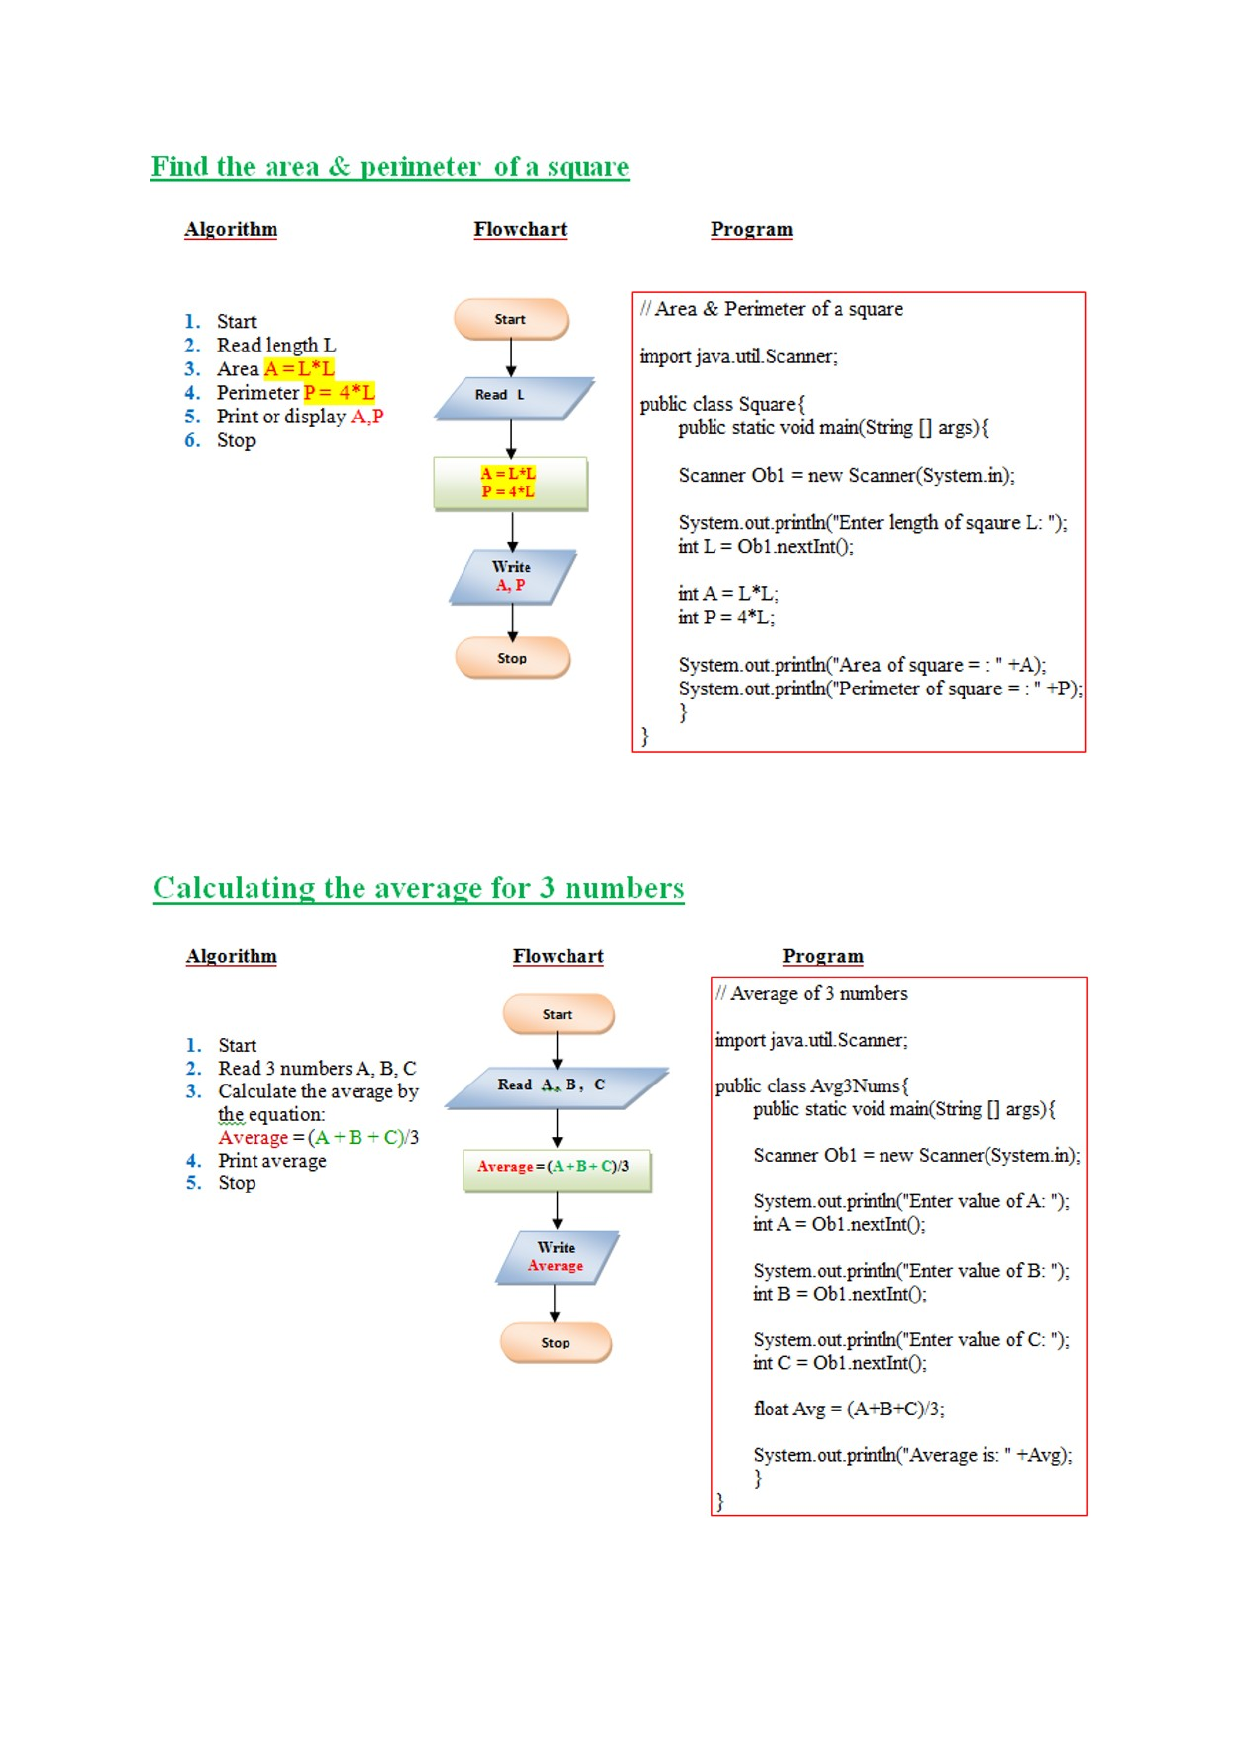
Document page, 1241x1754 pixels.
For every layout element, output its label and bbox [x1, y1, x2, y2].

picture [150, 868, 1091, 1518]
picture [150, 150, 1091, 756]
